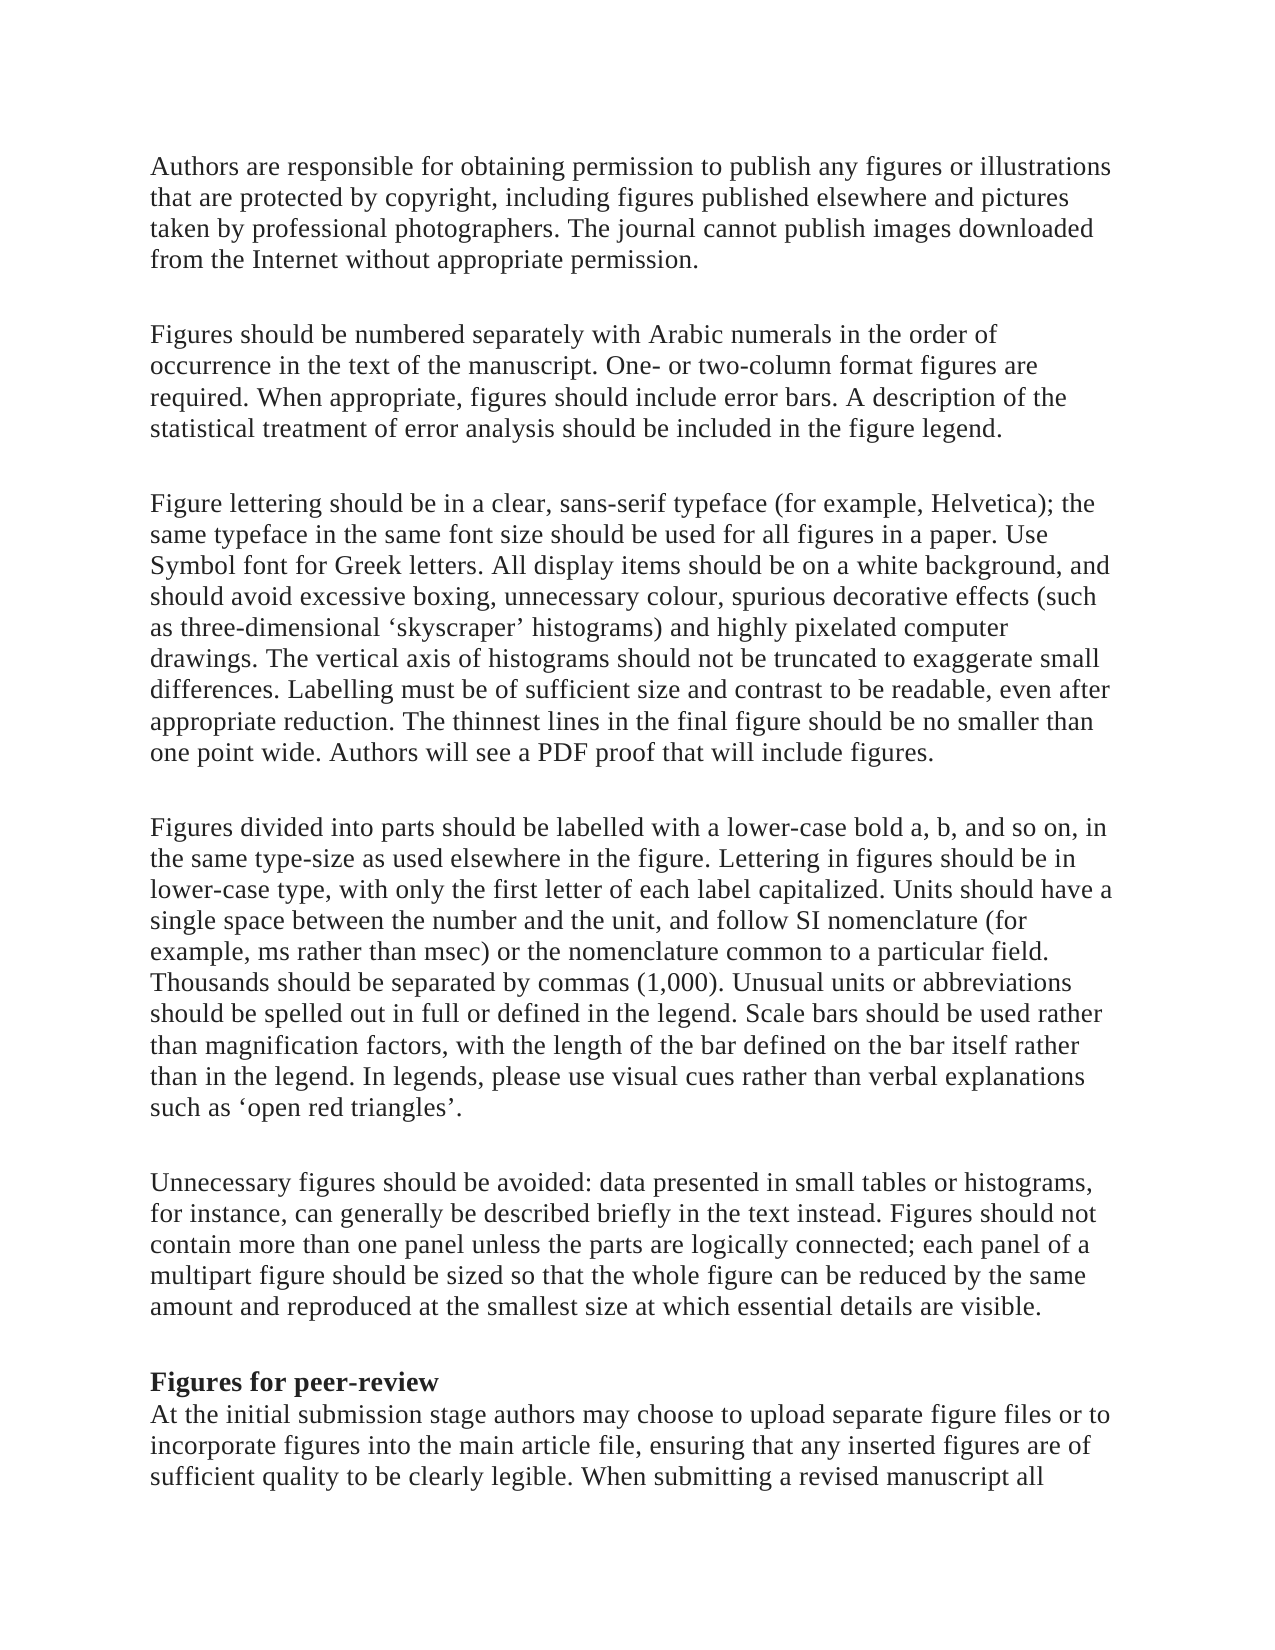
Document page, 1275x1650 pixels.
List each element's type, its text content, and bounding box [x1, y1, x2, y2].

text Unnecessary figures should be avoided: data presented in small tables or histograms, for instance, can generally be described briefly in the text instead. Figures should not contain more than one panel unless the parts are logically connected; each panel of a multipart figure should be sized so that the whole figure can be reduced by the same amount and reproduced at the smallest size at which essential details are visible. [150, 1166, 1125, 1322]
text Figures should be numbered separately with Arabic numerals in the order of occurrence in the text of the manuscript. One- or two-column format figures are required. When appropriate, figures should include error bars. A description of the statistical treatment of error analysis should be included in the figure legend. [150, 318, 1125, 443]
text Authors are responsible for obtaining permission to publish any figures or illustrations that are protected by copyright, including figures published elsewhere and pictures taken by professional photographers. The journal cannot publish images downloaded from the Internet without appropriate permission. [150, 150, 1125, 274]
text Figures for peer-review [150, 1365, 1125, 1398]
text Figures divided into parts should be labelled with a lower-case bold a, b, and so on, in the same type-size as used elsewhere in the figure. Lettering in figures should be in lower-case type, with only the first letter of each label capitalized. Units should have a single space between the number and the unit, and follow SI nomenclature (for example, ms rather than msec) or the nomenclature common to a particular field. Thousands should be separated by commas (1,000). Unusual units or abbreviations should be spelled out in full or defined in the legend. Scale bars should be used rather than magnification factors, with the length of the bar defined on the bar itself rather than in the legend. In legends, please use visual cues rather than verbal explanations such as ‘open red triangles’. [150, 811, 1125, 1122]
text Figure lettering should be in a clear, sans-serif typeface (for example, Helvetica); the same typeface in the same font size should be used for all figures in a paper. Use Symbol font for Greek letters. All display items should be on a white background, and should avoid excessive boxing, unnecessary colour, spurious decorative effects (such as three-dimensional ‘skyscraper’ histograms) and highly pixelated computer drawings. The vertical axis of histograms should not be truncated to exaggerate small differences. Labelling must be of sufficient size and contrast to be readable, even after appropriate reduction. The thinnest lines in the final figure should be no smaller than one point wide. Authors will see a PDF proof that will include figures. [150, 487, 1125, 767]
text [150, 1398, 1125, 1491]
